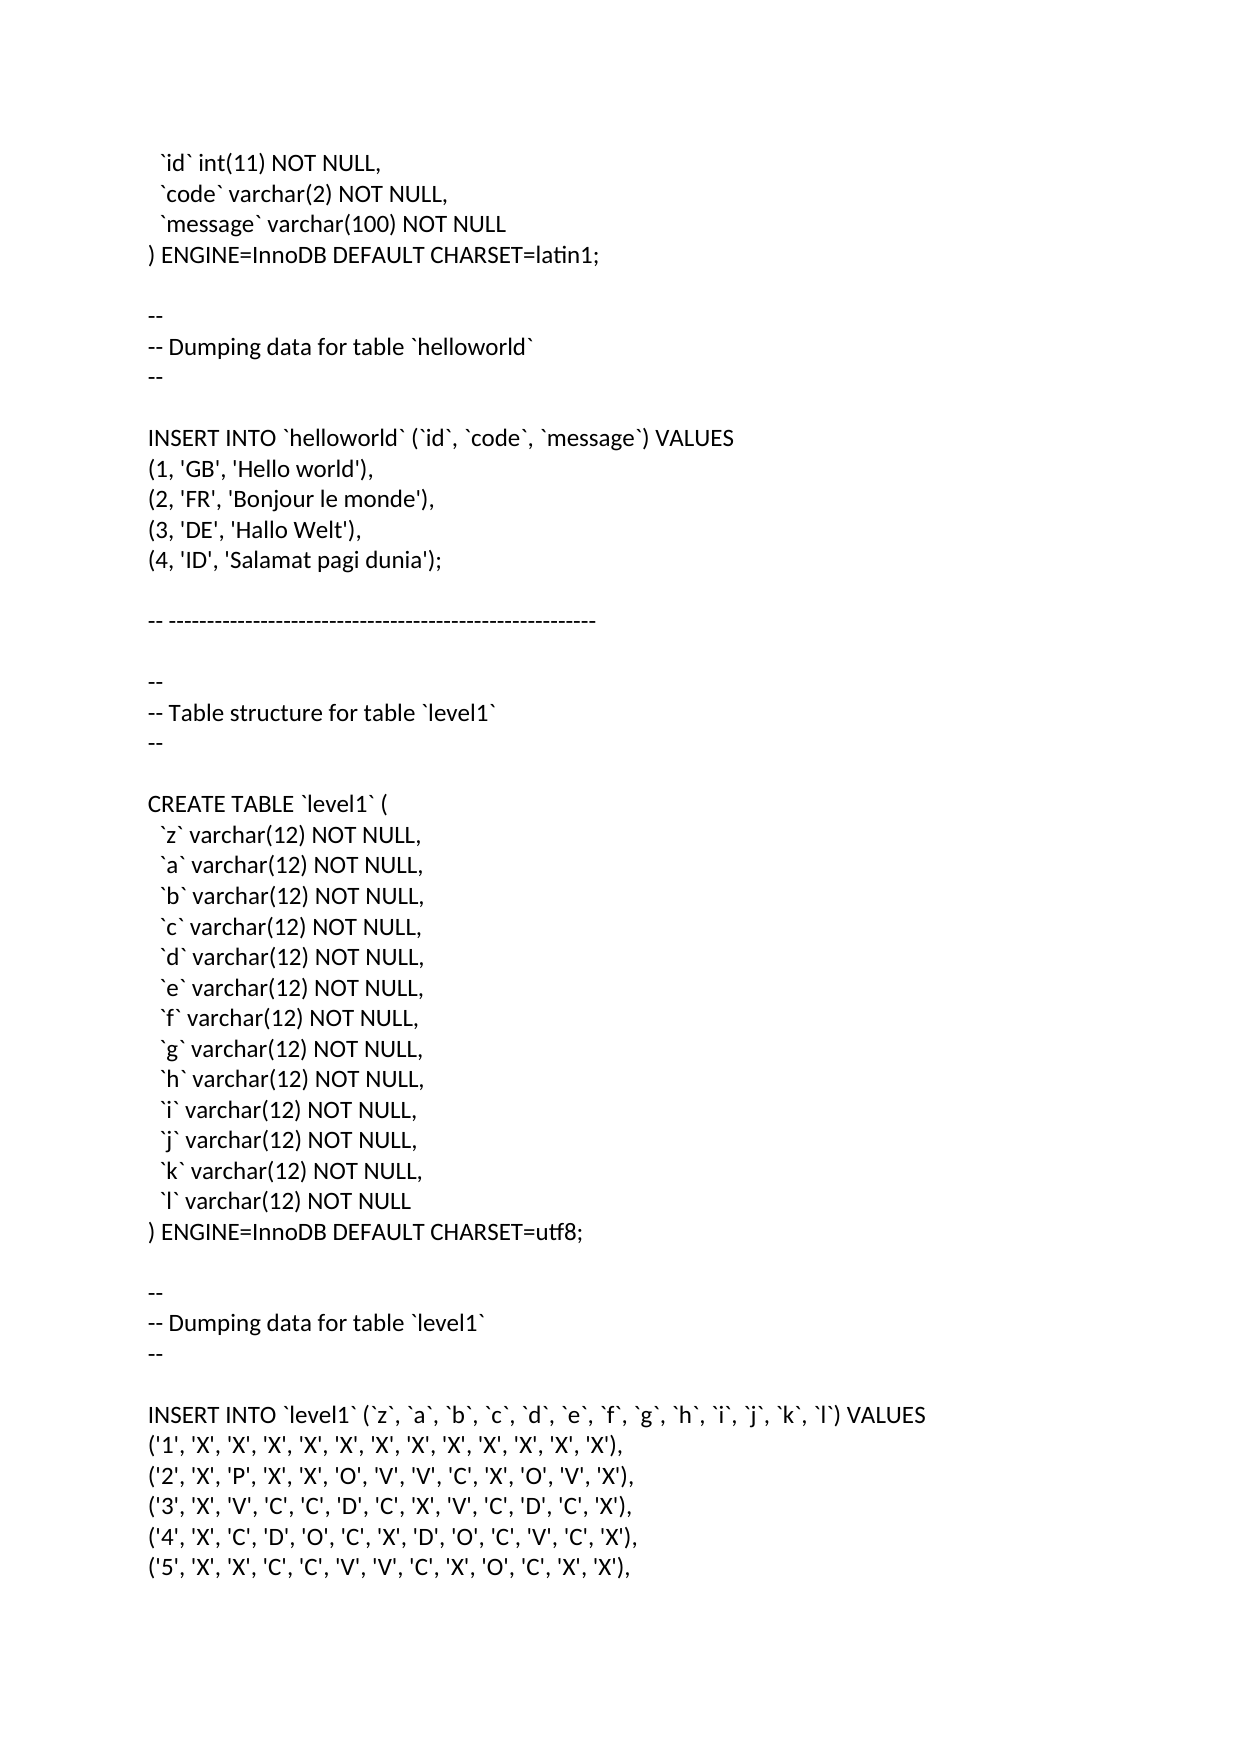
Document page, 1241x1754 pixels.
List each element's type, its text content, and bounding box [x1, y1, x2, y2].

text ) ENGINE=InnoDB DEFAULT CHARSET=utf8; [148, 1216, 1093, 1246]
text `h` varchar(12) NOT NULL, [148, 1063, 1093, 1094]
text ('2', 'X', 'P', 'X', 'X', 'O', 'V', 'V', 'C', 'X', 'O', 'V', 'X'), [148, 1460, 1093, 1491]
text ('4', 'X', 'C', 'D', 'O', 'C', 'X', 'D', 'O', 'C', 'V', 'C', 'X'), [148, 1521, 1093, 1552]
text INSERT INTO `level1` (`z`, `a`, `b`, `c`, `d`, `e`, `f`, `g`, `h`, `i`, `j`, `k`, `l`) VALUES [148, 1399, 1093, 1429]
text `a` varchar(12) NOT NULL, [148, 849, 1093, 880]
text `f` varchar(12) NOT NULL, [148, 1002, 1093, 1033]
text `j` varchar(12) NOT NULL, [148, 1124, 1093, 1155]
text CREATE TABLE `level1` ( [148, 788, 1093, 819]
text `i` varchar(12) NOT NULL, [148, 1094, 1093, 1124]
text -- [148, 666, 1093, 697]
text `e` varchar(12) NOT NULL, [148, 972, 1093, 1002]
text `id` int(11) NOT NULL, [148, 148, 1093, 178]
text -- [148, 727, 1093, 758]
text -- Dumping data for table `helloworld` [148, 331, 1093, 361]
text (3, 'DE', 'Hallo Welt'), [148, 514, 1093, 544]
text `k` varchar(12) NOT NULL, [148, 1155, 1093, 1185]
text -- [148, 361, 1093, 392]
text ) ENGINE=InnoDB DEFAULT CHARSET=latin1; [148, 239, 1093, 270]
text (4, 'ID', 'Salamat pagi dunia'); [148, 544, 1093, 575]
text -- [148, 1338, 1093, 1368]
text -- Table structure for table `level1` [148, 697, 1093, 727]
text (1, 'GB', 'Hello world'), [148, 453, 1093, 483]
text `c` varchar(12) NOT NULL, [148, 911, 1093, 941]
text `z` varchar(12) NOT NULL, [148, 819, 1093, 849]
text `message` varchar(100) NOT NULL [148, 209, 1093, 239]
text `l` varchar(12) NOT NULL [148, 1185, 1093, 1216]
text INSERT INTO `helloworld` (`id`, `code`, `message`) VALUES [148, 422, 1093, 453]
text `b` varchar(12) NOT NULL, [148, 880, 1093, 911]
text `code` varchar(2) NOT NULL, [148, 178, 1093, 209]
text ('5', 'X', 'X', 'C', 'C', 'V', 'V', 'C', 'X', 'O', 'C', 'X', 'X'), [148, 1552, 1093, 1582]
text -- [148, 1277, 1093, 1307]
text (2, 'FR', 'Bonjour le monde'), [148, 483, 1093, 514]
text -- -------------------------------------------------------- [148, 605, 1093, 636]
text -- Dumping data for table `level1` [148, 1307, 1093, 1338]
text -- [148, 300, 1093, 331]
text ('1', 'X', 'X', 'X', 'X', 'X', 'X', 'X', 'X', 'X', 'X', 'X', 'X'), [148, 1429, 1093, 1460]
text `g` varchar(12) NOT NULL, [148, 1033, 1093, 1063]
text ('3', 'X', 'V', 'C', 'C', 'D', 'C', 'X', 'V', 'C', 'D', 'C', 'X'), [148, 1491, 1093, 1521]
text `d` varchar(12) NOT NULL, [148, 941, 1093, 972]
